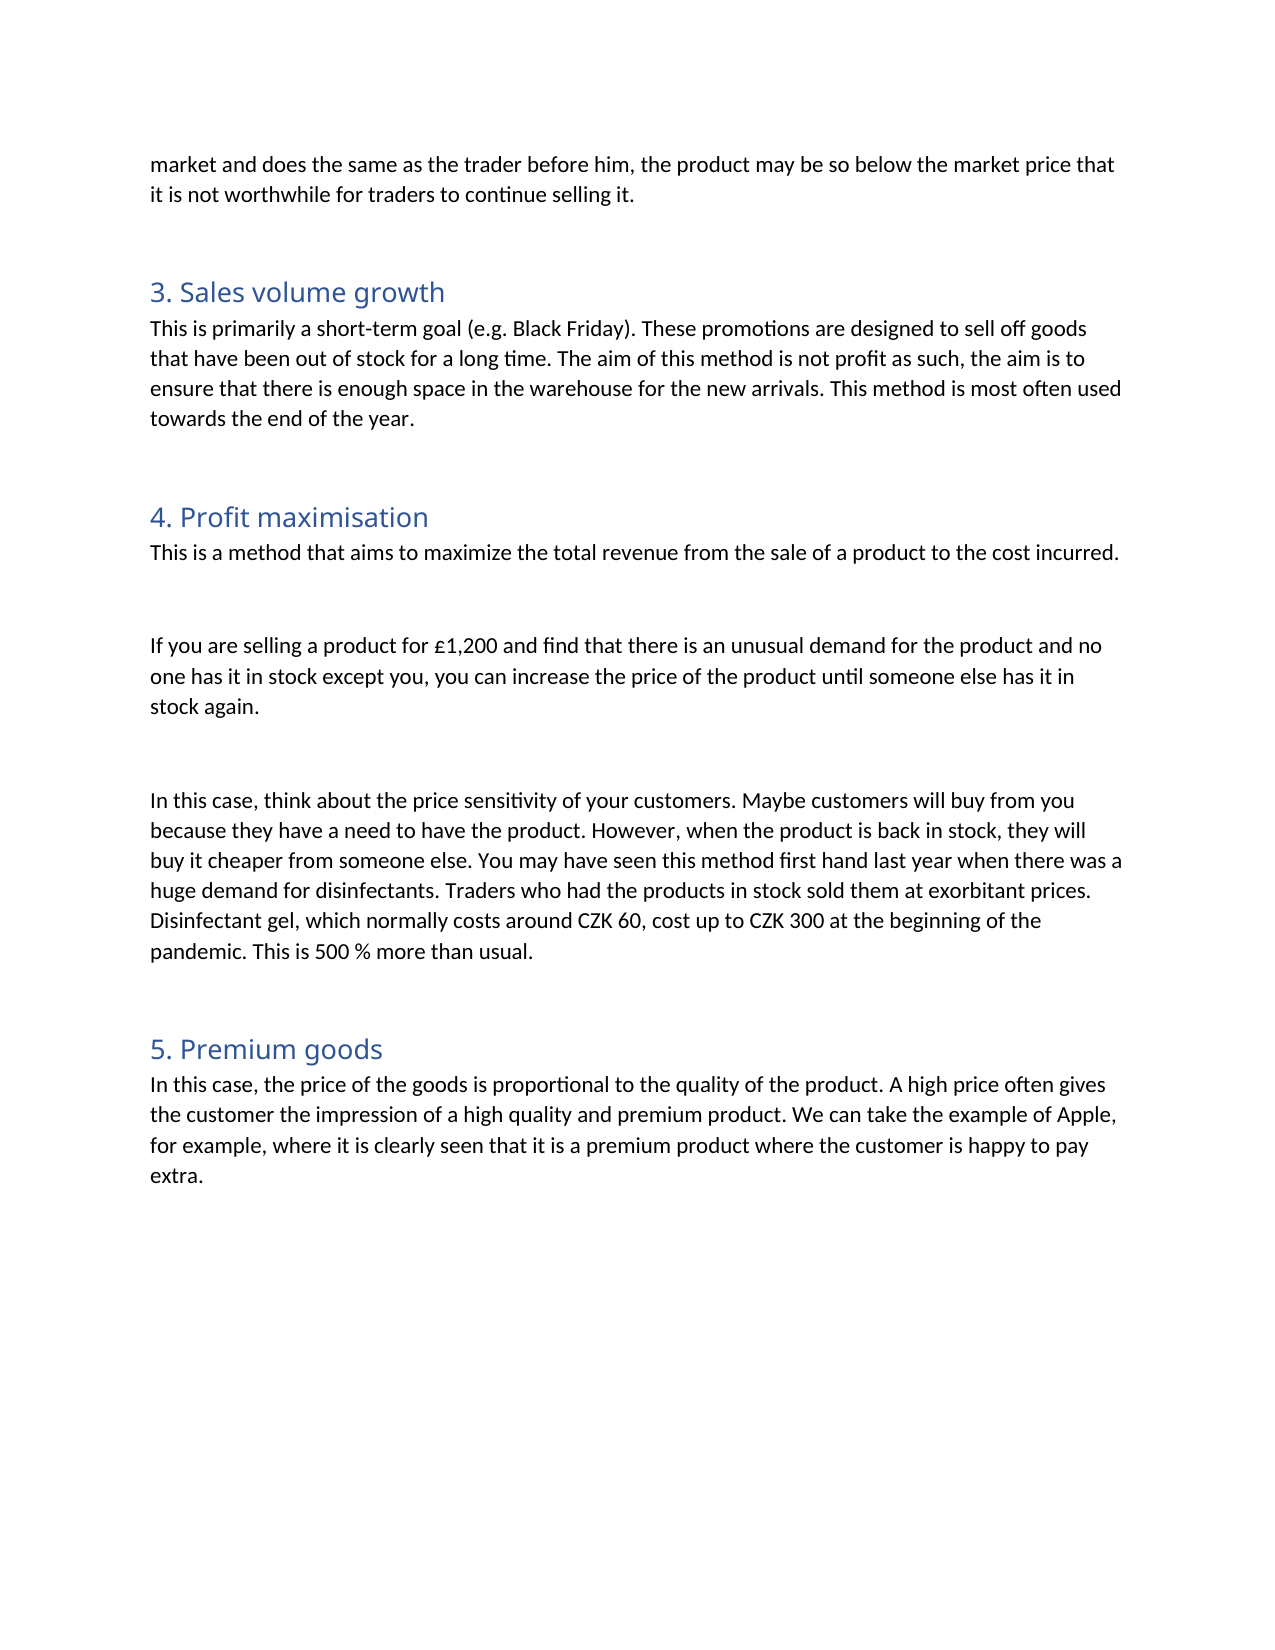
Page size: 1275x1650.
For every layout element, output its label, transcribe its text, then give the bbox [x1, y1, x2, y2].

subtitle 3. Sales volume growth [150, 274, 1125, 311]
subtitle 5. Premium goods [150, 1031, 1125, 1067]
subtitle 4. Profit maximisation [150, 498, 1125, 535]
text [150, 150, 1125, 208]
text This is a method that aims to maximize the total revenue from the sale of a product to the cost incurred. [150, 538, 1125, 566]
text This is primarily a short-term goal (e.g. Black Friday). These promotions are designed to sell off goods that have been out of stock for a long time. The aim of this method is not profit as such, the aim is to ensure that there is enough space in the warehouse for the new arrivals. This method is most often used towards the end of the year. [150, 314, 1125, 432]
text In this case, think about the price sensitivity of your customers. Maybe customers will buy from you because they have a need to have the product. However, when the product is back in stock, they will buy it cheaper from someone else. You may have seen this method first hand last year when there was a huge demand for disinfectants. Traders who had the products in stock sold them at exorbitant prices. Disinfectant gel, which normally costs around CZK 60, cost up to CZK 300 at the beginning of the pandemic. This is 500 % more than usual. [150, 786, 1125, 965]
text If you are selling a product for £1,200 and find that there is an unusual demand for the product and no one has it in stock except you, you can increase the price of the product until someone else has it in stock again. [150, 632, 1125, 720]
text In this case, the price of the goods is proportional to the quality of the product. A high price often gives the customer the impression of a high quality and premium product. We can take the example of Apple, for example, where it is clearly seen that it is a premium product where the customer is happy to pay extra. [150, 1070, 1125, 1189]
